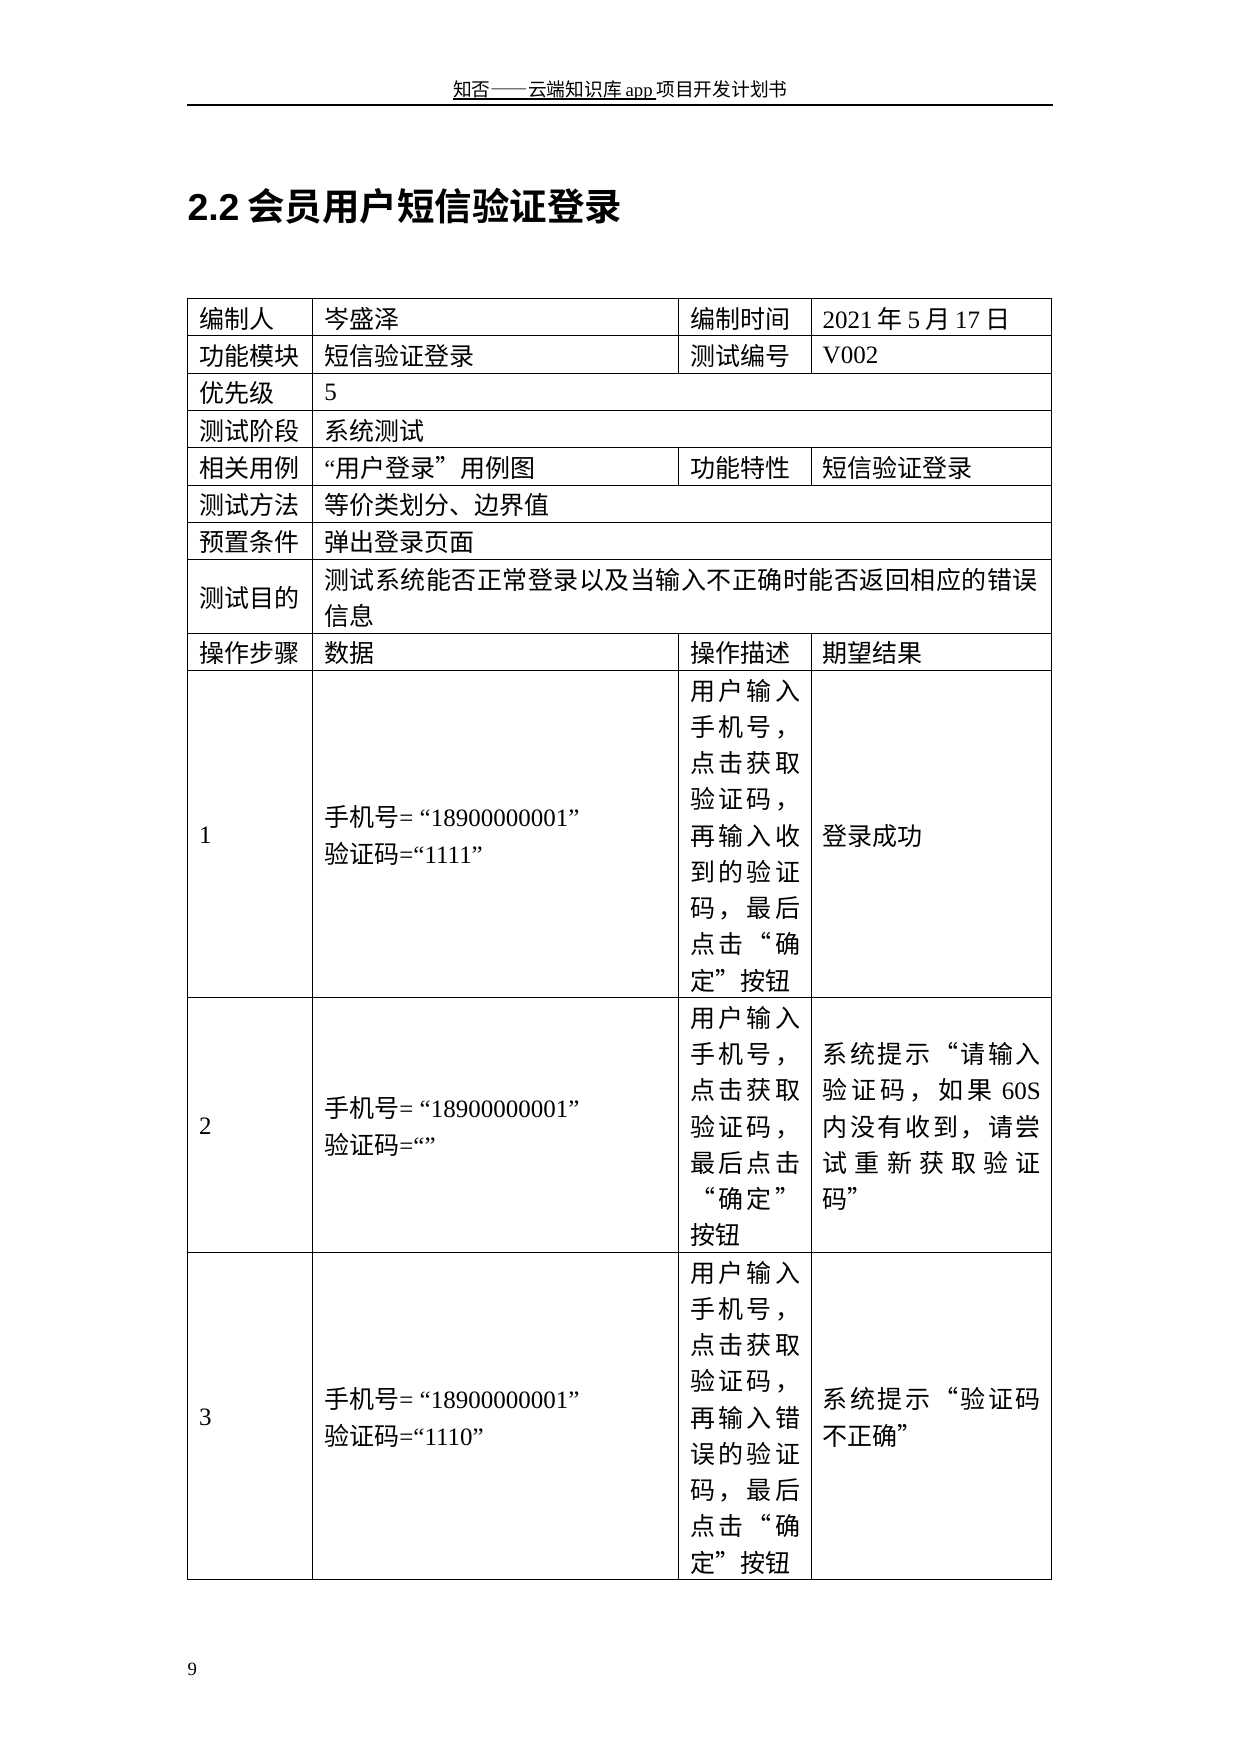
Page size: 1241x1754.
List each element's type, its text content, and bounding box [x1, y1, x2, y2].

table_cell 数据 [313, 634, 678, 670]
table_cell 优先级 [188, 374, 312, 410]
table_cell 相关用例 [188, 448, 312, 484]
table_cell 手机号= “18900000001” 验证码=“1110” [313, 1253, 678, 1579]
table_cell 测试编号 [679, 336, 811, 373]
table_cell V002 [812, 336, 1051, 373]
table_cell 测试阶段 [188, 411, 312, 447]
table_cell 短信验证登录 [812, 448, 1051, 484]
table_cell 3 [188, 1253, 312, 1579]
table_cell 测试系统能否正常登录以及当输入不正确时能否返回相应的错误信息 [313, 560, 1051, 633]
subtitle 2.2会员用户短信验证登录 [187, 177, 1053, 231]
table_header 岑盛泽 [313, 299, 678, 335]
table_cell 用户输入手机号，点击获取验证码，最后点击“确定”按钮 [679, 998, 811, 1252]
table_cell 用户输入手机号，点击获取验证码，再输入错误的验证码，最后点击“确定”按钮 [679, 1253, 811, 1579]
table_cell 预置条件 [188, 523, 312, 559]
table_cell 功能特性 [679, 448, 811, 484]
table_cell 功能模块 [188, 336, 312, 373]
table_cell 短信验证登录 [313, 336, 678, 373]
table_cell 1 [188, 671, 312, 997]
table_cell 2 [188, 998, 312, 1252]
table_cell 手机号= “18900000001” 验证码=“1111” [313, 671, 678, 997]
table_cell 手机号= “18900000001” 验证码=“” [313, 998, 678, 1252]
table_cell 等价类划分、边界值 [313, 486, 1051, 522]
table_cell 登录成功 [812, 671, 1051, 997]
table_header 编制人 [188, 299, 312, 335]
table_header 2021年5月17日 [812, 299, 1051, 335]
table_cell 操作步骤 [188, 634, 312, 670]
table_header 编制时间 [679, 299, 811, 335]
table_cell 测试方法 [188, 486, 312, 522]
table_cell “用户登录”用例图 [313, 448, 678, 484]
table_cell 用户输入手机号，点击获取验证码，再输入收到的验证码，最后点击“确定”按钮 [679, 671, 811, 997]
table_cell 弹出登录页面 [313, 523, 1051, 559]
table_cell 测试目的 [188, 560, 312, 633]
table_cell 系统测试 [313, 411, 1051, 447]
table_cell 操作描述 [679, 634, 811, 670]
table_cell 5 [313, 374, 1051, 410]
table_cell 系统提示“验证码不正确” [812, 1253, 1051, 1579]
table_cell 系统提示“请输入验证码，如果60S内没有收到，请尝试重新获取验证码” [812, 998, 1051, 1252]
table_cell 期望结果 [812, 634, 1051, 670]
